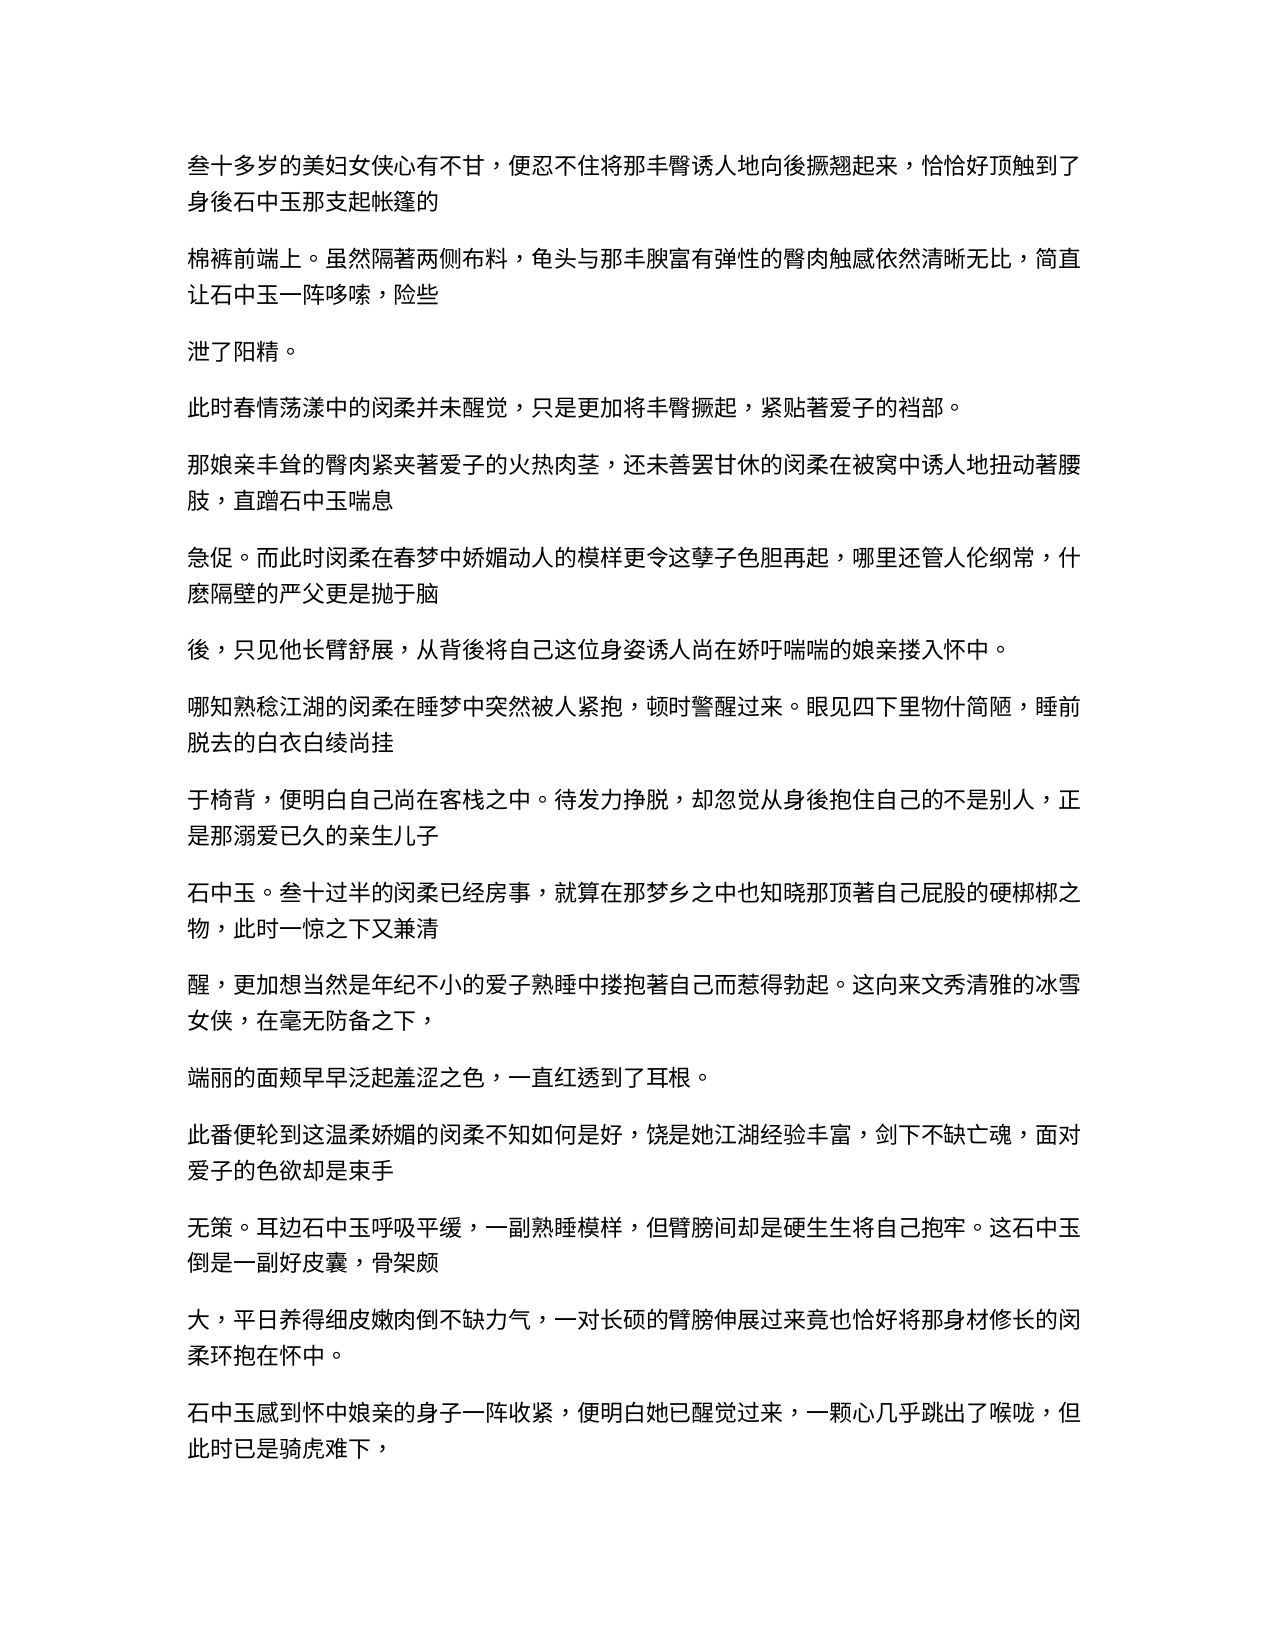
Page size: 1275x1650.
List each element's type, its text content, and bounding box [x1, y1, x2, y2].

text 急促。而此时闵柔在春梦中娇媚动人的模样更令这孽子色胆再起，哪里还管人伦纲常，什麽隔壁的严父更是抛于脑 [187, 542, 1087, 609]
text 後，只见他长臂舒展，从背後将自己这位身姿诱人尚在娇吁喘喘的娘亲搂入怀中。 [187, 634, 1087, 666]
text 石中玉感到怀中娘亲的身子一阵收紧，便明白她已醒觉过来，一颗心几乎跳出了喉咙，但此时已是骑虎难下， [187, 1397, 1087, 1464]
text 无策。耳边石中玉呼吸平缓，一副熟睡模样，但臂膀间却是硬生生将自己抱牢。这石中玉倒是一副好皮囊，骨架颇 [187, 1211, 1087, 1279]
text 那娘亲丰耸的臀肉紧夹著爱子的火热肉茎，还未善罢甘休的闵柔在被窝中诱人地扭动著腰肢，直蹭石中玉喘息 [187, 449, 1087, 516]
text 大，平日养得细皮嫩肉倒不缺力气，一对长硕的臂膀伸展过来竟也恰好将那身材修长的闵柔环抱在怀中。 [187, 1304, 1087, 1371]
text 于椅背，便明白自己尚在客栈之中。待发力挣脱，却忽觉从身後抱住自己的不是别人，正是那溺爱已久的亲生儿子 [187, 784, 1087, 851]
text 叁十多岁的美妇女侠心有不甘，便忍不住将那丰臀诱人地向後撅翘起来，恰恰好顶触到了身後石中玉那支起帐篷的 [187, 150, 1087, 217]
text 石中玉。叁十过半的闵柔已经房事，就算在那梦乡之中也知晓那顶著自己屁股的硬梆梆之物，此时一惊之下又兼清 [187, 877, 1087, 944]
text 此番便轮到这温柔娇媚的闵柔不知如何是好，饶是她江湖经验丰富，剑下不缺亡魂，面对爱子的色欲却是束手 [187, 1119, 1087, 1186]
text 哪知熟稔江湖的闵柔在睡梦中突然被人紧抱，顿时警醒过来。眼见四下里物什简陋，睡前脱去的白衣白绫尚挂 [187, 691, 1087, 758]
text 此时春情荡漾中的闵柔并未醒觉，只是更加将丰臀撅起，紧贴著爱子的裆部。 [187, 392, 1087, 423]
text 端丽的面颊早早泛起羞涩之色，一直红透到了耳根。 [187, 1062, 1087, 1093]
text 醒，更加想当然是年纪不小的爱子熟睡中搂抱著自己而惹得勃起。这向来文秀清雅的冰雪女侠，在毫无防备之下， [187, 969, 1087, 1036]
text 棉裤前端上。虽然隔著两侧布料，龟头与那丰腴富有弹性的臀肉触感依然清晰无比，简直让石中玉一阵哆嗦，险些 [187, 243, 1087, 310]
text 泄了阳精。 [187, 335, 1087, 367]
